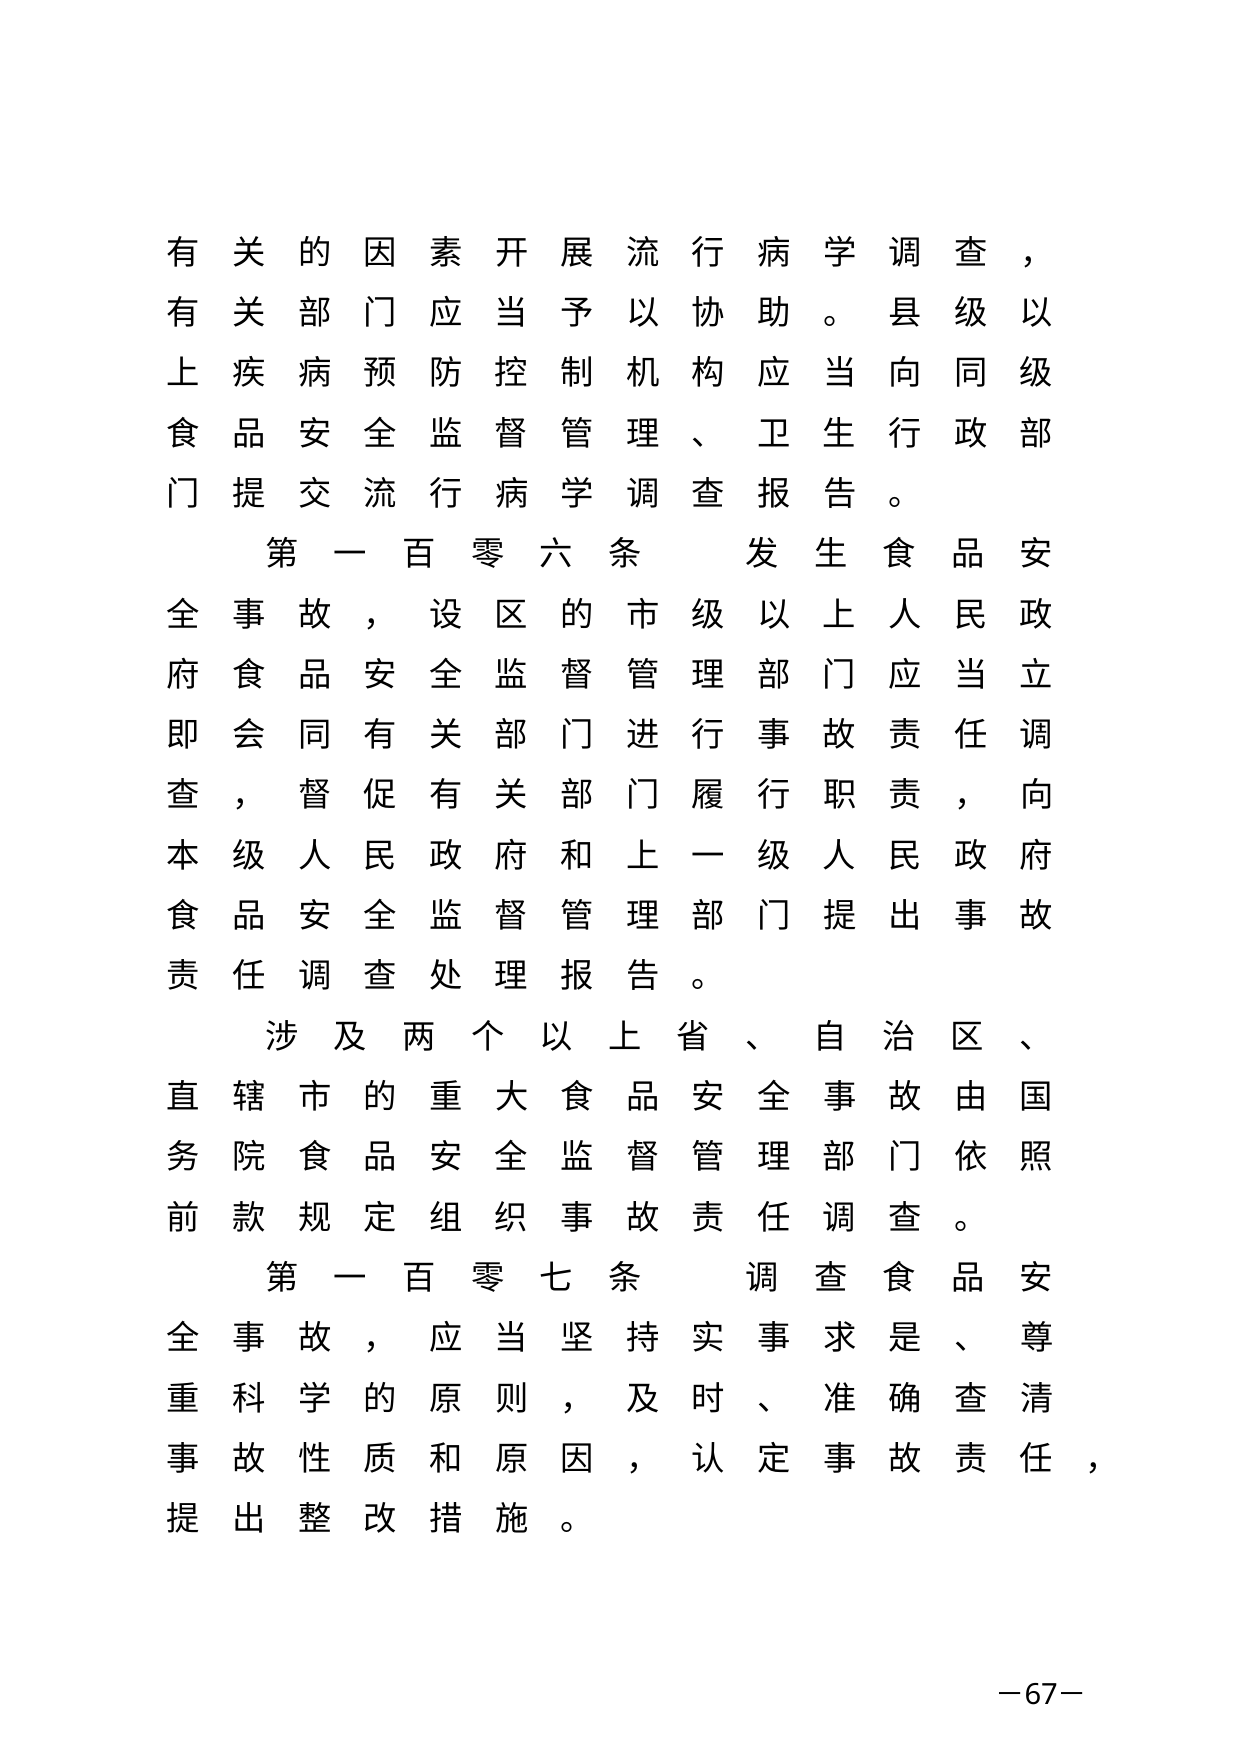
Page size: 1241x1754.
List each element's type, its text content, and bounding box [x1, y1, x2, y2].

text 第一百零七条 调查食品安全事故，应当坚持实事求是、尊重科学的原则，及时、准确查清事故性质和原因，认定事故责任，提出整改措施。 [167, 1245, 1085, 1546]
text 第一百零六条 发生食品安全事故，设区的市级以上人民政府食品安全监督管理部门应当立即会同有关部门进行事故责任调查，督促有关部门履行职责，向本级人民政府和上一级人民政府食品安全监督管理部门提出事故责任调查处理报告。 [167, 521, 1085, 1003]
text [167, 219, 1085, 521]
text 涉及两个以上省、自治区、直辖市的重大食品安全事故由国务院食品安全监督管理部门依照前款规定组织事故责任调查。 [167, 1003, 1085, 1245]
